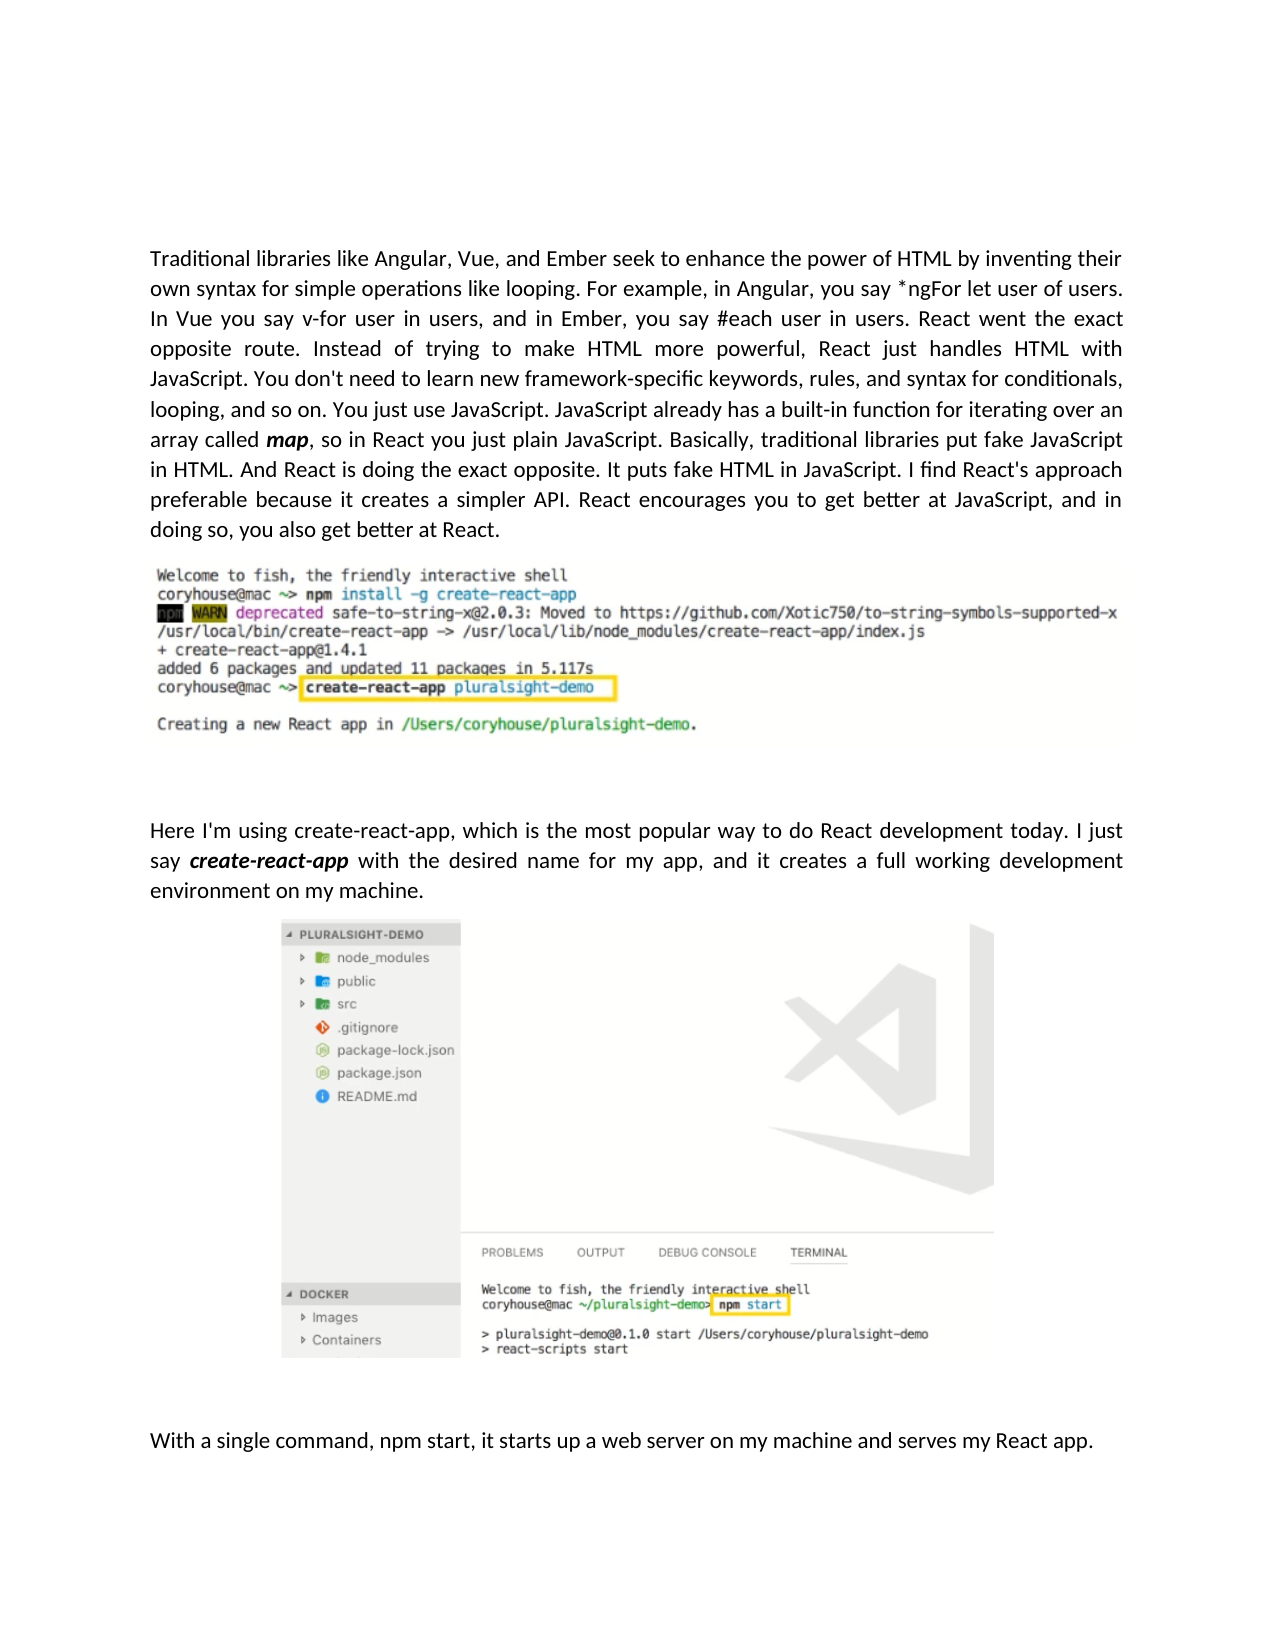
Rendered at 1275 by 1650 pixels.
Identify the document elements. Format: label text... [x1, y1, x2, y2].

text With a single command, npm start, it starts up a web server on my machine and serves my React app. [150, 1426, 1125, 1454]
text Traditional libraries like Angular, Vue, and Ember seek to enhance the power of HTML by inventing their own syntax for simple operations like looping. For example, in Angular, you say *ngFor let user of users. In Vue you say v-for user in users, and in Ember, you say #each user in users. React went the exact opposite route. Instead of trying to make HTML more powerful, React just handles HTML with JavaScript. You don't need to learn new framework-specific keywords, rules, and syntax for conditionals, looping, and so on. You just use JavaScript. JavaScript already has a built-in function for iterating over an array called map, so in React you just plain JavaScript. Basically, traditional libraries put fake JavaScript in HTML. And React is doing the exact opposite. It puts fake HTML in JavaScript. I find React's approach preferable because it creates a simpler API. React encourages you to get better at JavaScript, and in doing so, you also get better at React. [150, 244, 1125, 544]
text Here I'm using create-react-app, which is the most popular way to do React development today. I just say create-react-app with the desired name for my app, and it creates a full working development environment on my machine. [150, 816, 1125, 904]
picture [150, 562, 1125, 748]
picture [281, 919, 994, 1358]
